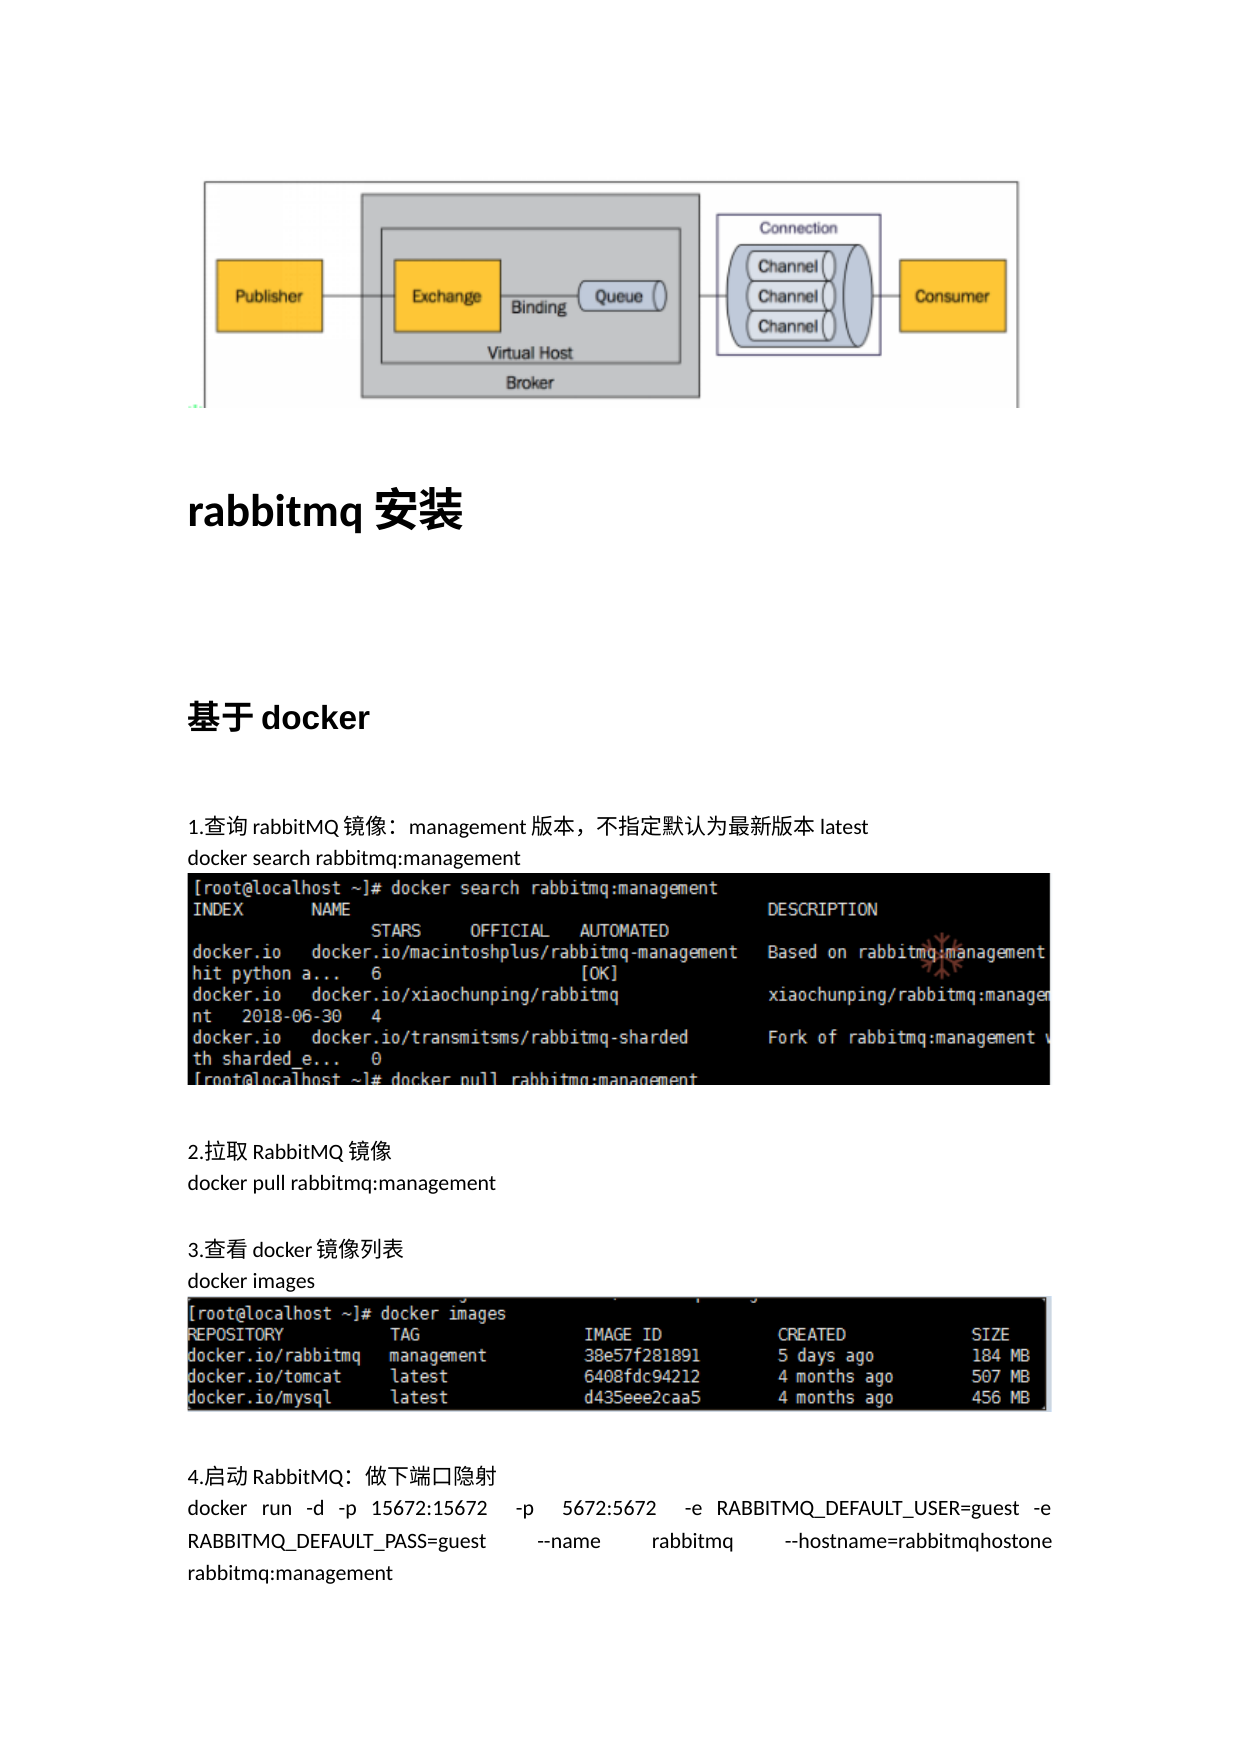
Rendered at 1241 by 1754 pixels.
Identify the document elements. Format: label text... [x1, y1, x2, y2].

text 1.查询rabbitMQ镜像：management版本，不指定默认为最新版本latest [187, 809, 1053, 841]
text docker pull rabbitmq:management [187, 1166, 1053, 1199]
text docker search rabbitmq:management [187, 841, 1053, 873]
picture [187, 873, 1053, 1085]
text 4.启动RabbitMQ：做下端口隐射 [187, 1459, 1053, 1491]
picture [187, 1296, 1052, 1412]
subtitle rabbitmq安装 [187, 457, 1053, 555]
text docker run -d -p 15672:15672 -p 5672:5672 -e RABBITMQ_DEFAULT_USER=guest -e RABBITMQ_DEFAULT_PASS=guest --name rabbitmq --hostname=rabbitmqhostone rabbitmq:management [187, 1491, 1053, 1589]
text 3.查看docker镜像列表 [187, 1231, 1053, 1264]
picture [187, 162, 1025, 408]
subtitle 基于docker [187, 682, 1053, 747]
text 2.拉取RabbitMQ镜像 [187, 1134, 1053, 1166]
text docker images [187, 1264, 1053, 1296]
